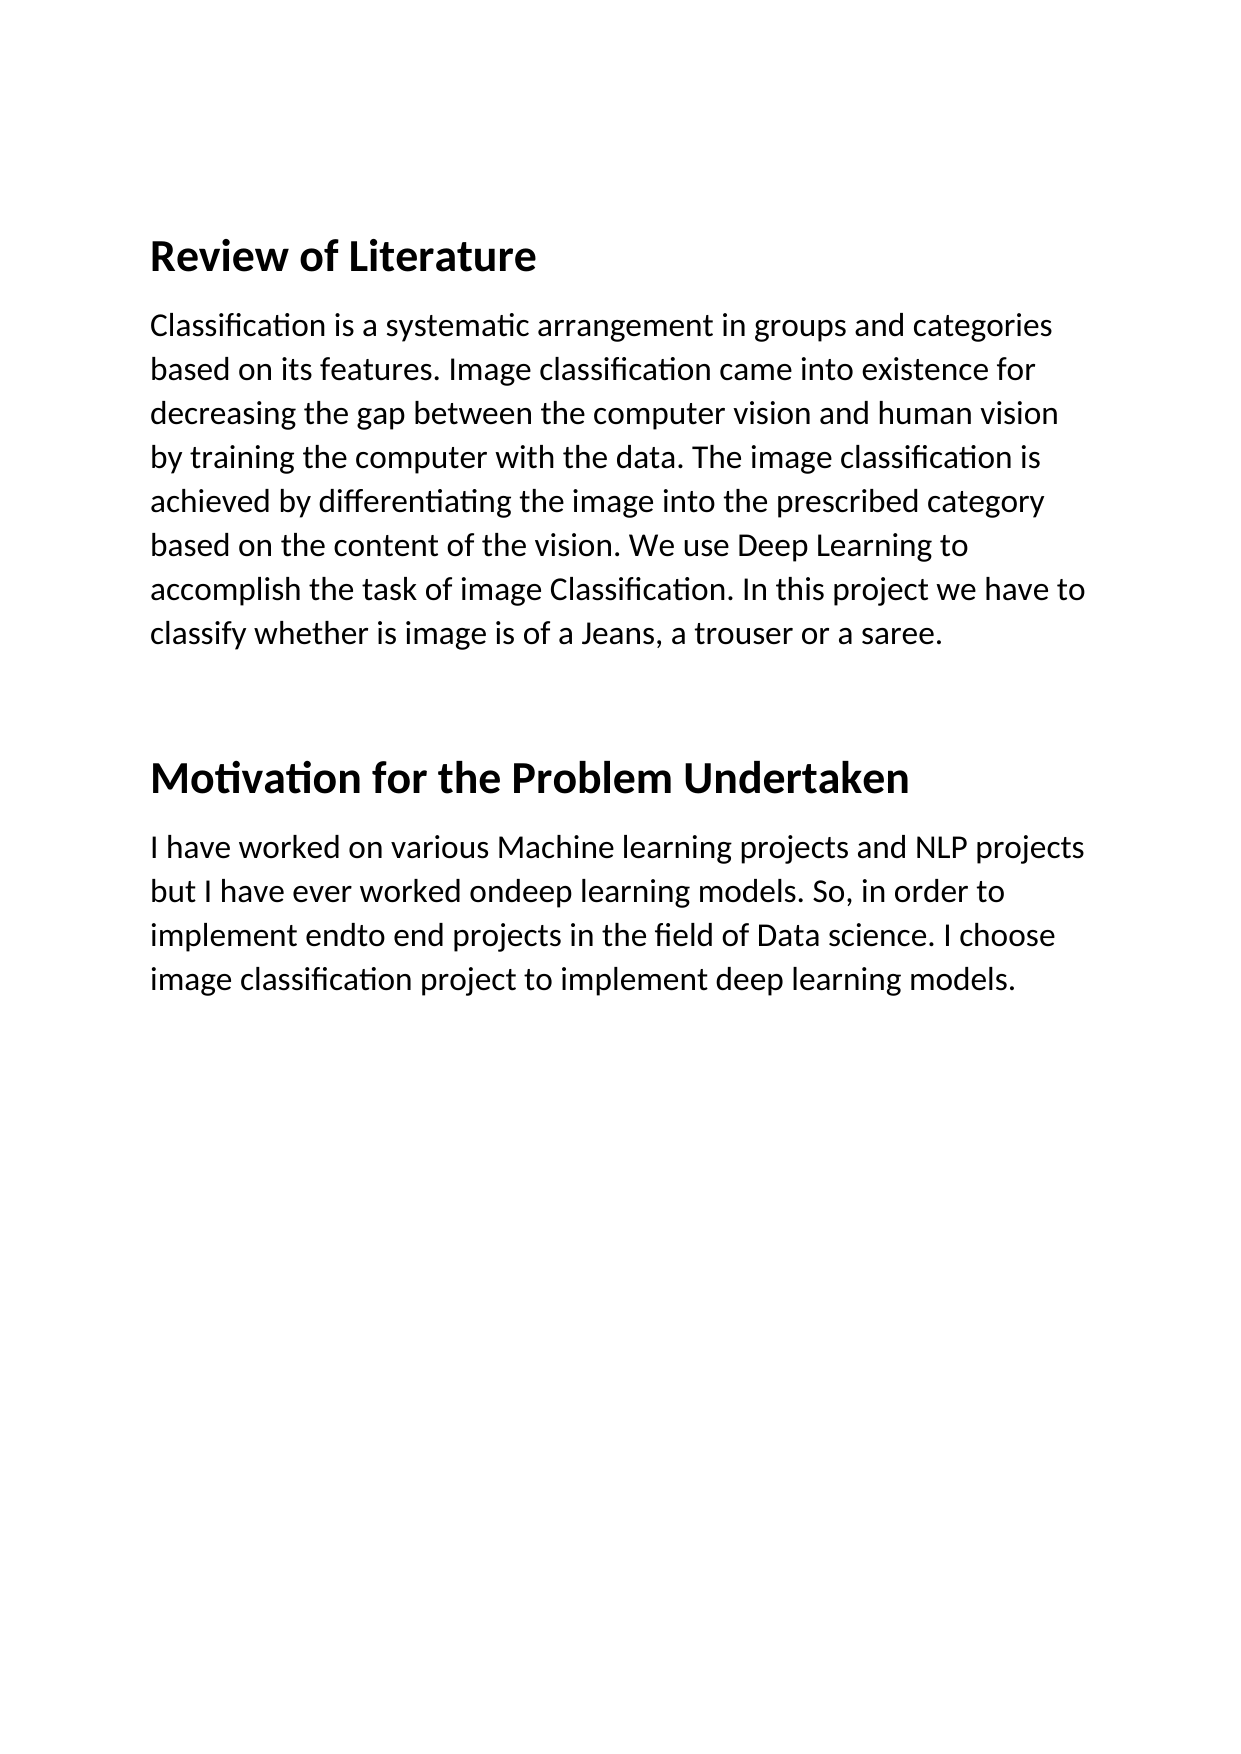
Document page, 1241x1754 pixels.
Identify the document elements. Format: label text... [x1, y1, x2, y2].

text Review of Literature [150, 227, 1090, 283]
text Motivation for the Problem Undertaken [150, 749, 1090, 805]
text I have worked on various Machine learning projects and NLP projects but I have ever worked ondeep learning models. So, in order to implement endto end projects in the field of Data science. I choose image classification project to implement deep learning models. [150, 826, 1090, 999]
text Classification is a systematic arrangement in groups and categories based on its features. Image classification came into existence for decreasing the gap between the computer vision and human vision by training the computer with the data. The image classification is achieved by differentiating the image into the prescribed category based on the content of the vision. We use Deep Learning to accomplish the task of image Classification. In this project we have to classify whether is image is of a Jeans, a trouser or a saree. [150, 304, 1090, 652]
